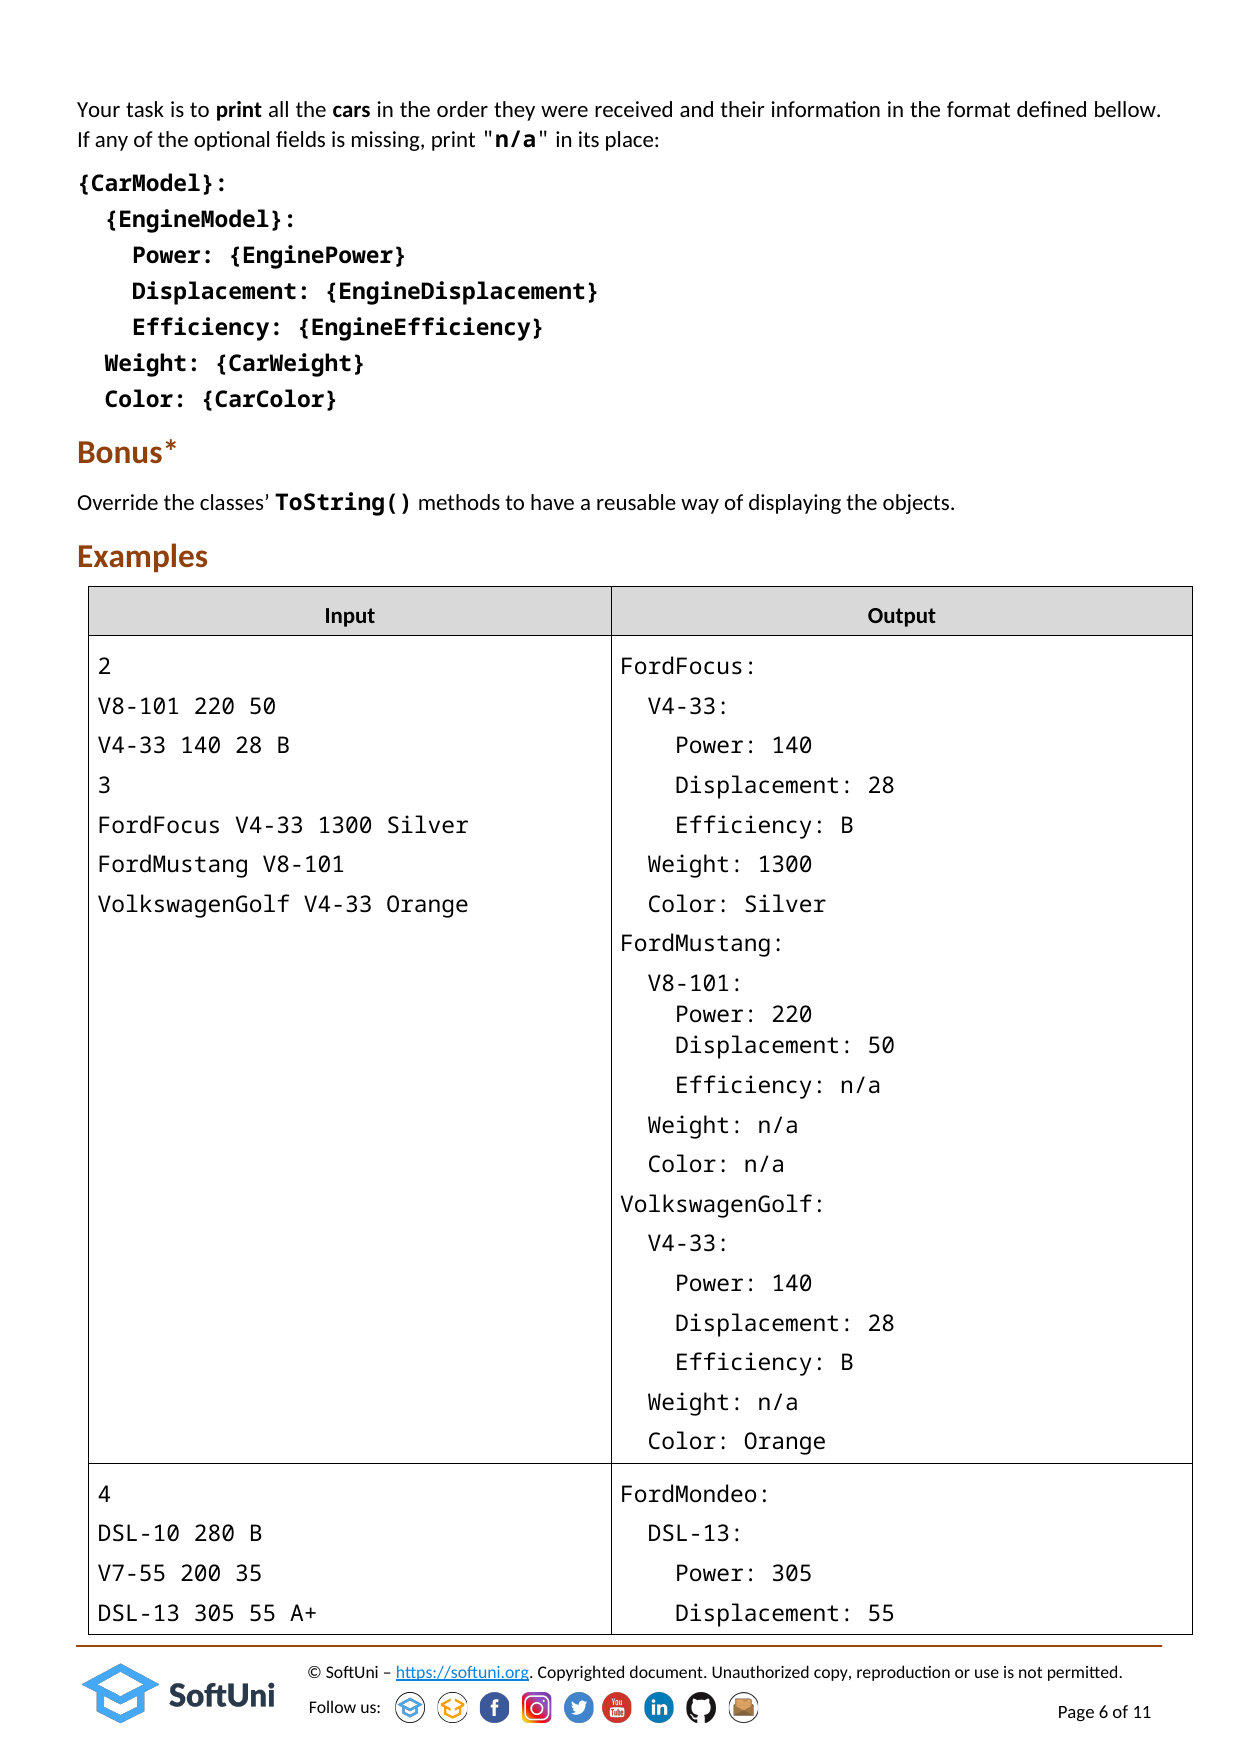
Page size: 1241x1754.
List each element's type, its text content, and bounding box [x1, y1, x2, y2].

table_cell 2 V8-101 220 50 V4-33 140 28 B 3 FordFocus V4-33 1300 Silver FordMustang V8-101 VolkswagenGolf V4-33 Orange [89, 636, 611, 1462]
picture [728, 1692, 759, 1723]
subtitle Bonus* [77, 431, 1163, 472]
table_cell FordFocus: V4-33: Power: 140 Displacement: 28 Efficiency: B Weight: 1300 Color: Silver FordMustang: V8-101: Power: 220 Displacement: 50 Efficiency: n/a Weight: n/a Color: n/a VolkswagenGolf: V4-33: Power: 140 Displacement: 28 Efficiency: B Weight: n/a Color: Orange [612, 636, 1192, 1462]
table_header Output [612, 587, 1192, 635]
picture [395, 1692, 425, 1723]
picture [479, 1692, 510, 1723]
picture [602, 1692, 632, 1723]
text Override the classes’ ToString() methods to have a reusable way of displaying the objects. [77, 486, 1163, 518]
picture [564, 1692, 594, 1723]
picture [665, 1714, 674, 1723]
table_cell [612, 1464, 1192, 1634]
picture [665, 1692, 674, 1701]
picture [644, 1714, 653, 1723]
picture [75, 1658, 281, 1729]
subtitle Examples [77, 535, 1163, 576]
picture [686, 1692, 716, 1723]
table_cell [89, 1464, 611, 1634]
picture [522, 1692, 552, 1723]
table_header Input [89, 587, 611, 635]
picture [658, 1705, 667, 1714]
picture [437, 1692, 468, 1723]
text Your task is to print all the cars in the order they were received and their information in the format defined bellow. If any of the optional fields is missing, print "n/a" in its place: [77, 95, 1163, 155]
picture [644, 1692, 653, 1701]
text {CarModel}: {EngineModel}: Power: {EnginePower} Displacement: {EngineDisplacement} Efficiency: {EngineEfficiency} Weight: {CarWeight} Color: {CarColor} [77, 167, 1163, 414]
